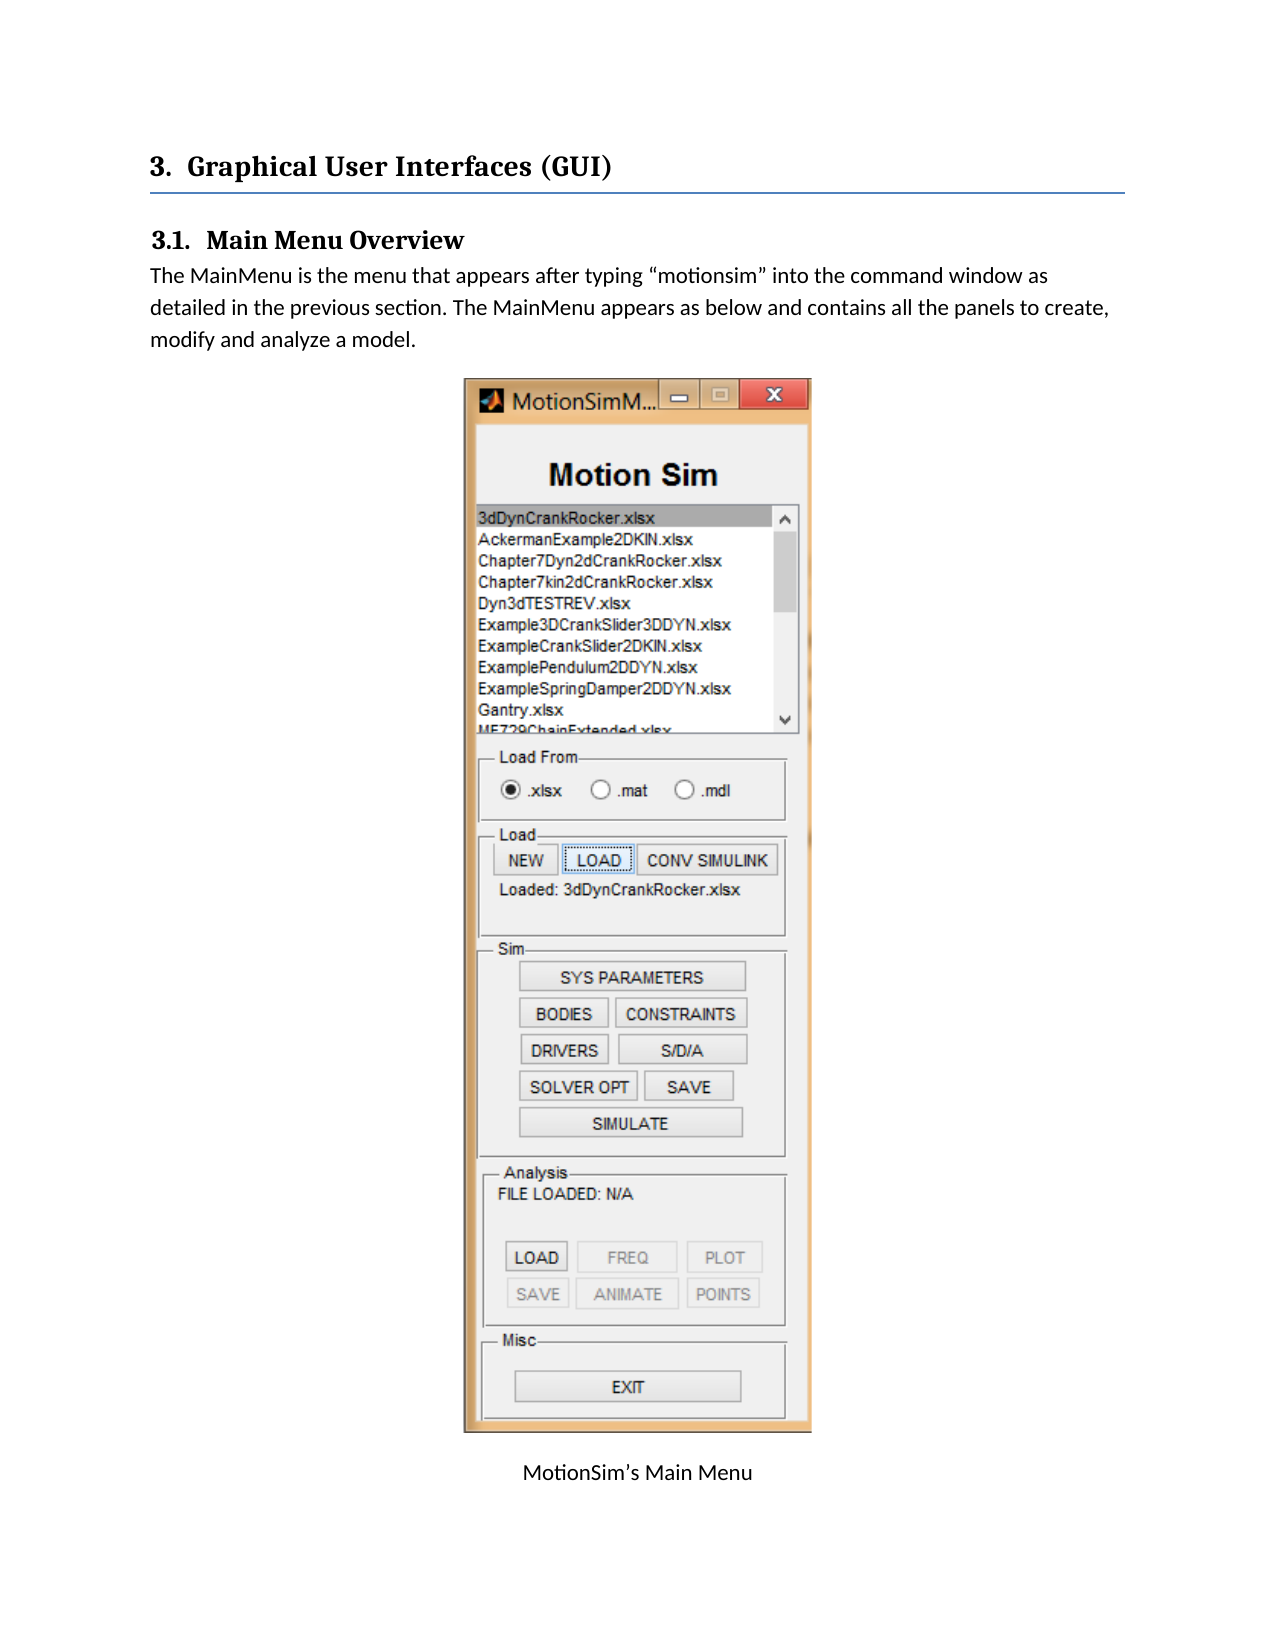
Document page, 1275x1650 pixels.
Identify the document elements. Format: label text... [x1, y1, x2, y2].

text MotionSim’s Main Menu [150, 1458, 1125, 1486]
picture [463, 378, 812, 1433]
subtitle Main Menu Overview [152, 225, 1125, 256]
text The MainMenu is the menu that appears after typing “motionsim” into the command window as detailed in the previous section. The MainMenu appears as below and contains all the panels to create, modify and analyze a model. [150, 261, 1125, 353]
subtitle Graphical User Interfaces (GUI) [150, 150, 1125, 192]
